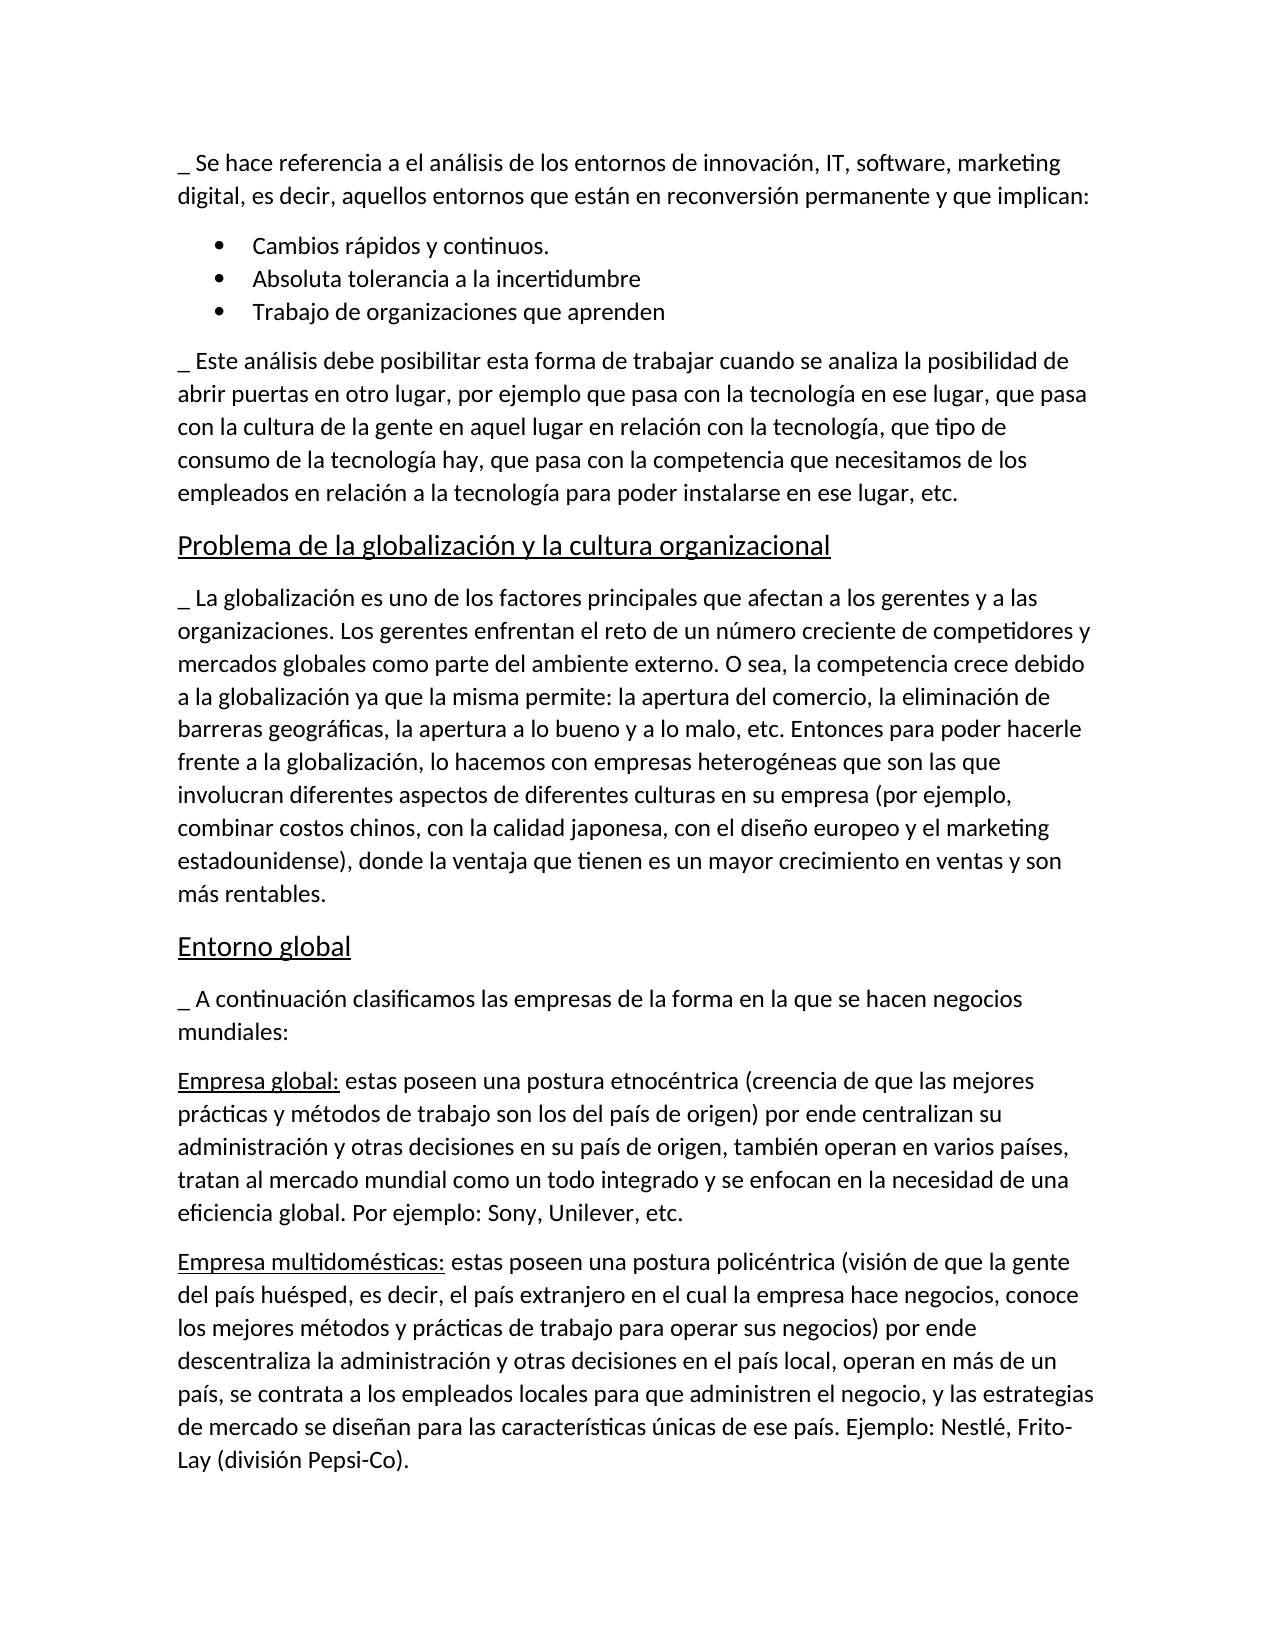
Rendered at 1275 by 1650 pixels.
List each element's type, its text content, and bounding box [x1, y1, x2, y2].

text Problema de la globalización y la cultura organizacional [177, 527, 1098, 562]
text _ A continuación clasificamos las empresas de la forma en la que se hacen negocios mundiales: [177, 983, 1098, 1046]
list Cambios rápidos y continuos. [215, 230, 1098, 261]
text Entorno global [177, 928, 1098, 963]
text _ La globalización es uno de los factores principales que afectan a los gerentes y a las organizaciones. Los gerentes enfrentan el reto de un número creciente de competidores y mercados globales como parte del ambiente externo. O sea, la competencia crece debido a la globalización ya que la misma permite: la apertura del comercio, la eliminación de barreras geográficas, la apertura a lo bueno y a lo malo, etc. Entonces para poder hacerle frente a la globalización, lo hacemos con empresas heterogéneas que son las que involucran diferentes aspectos de diferentes culturas en su empresa (por ejemplo, combinar costos chinos, con la calidad japonesa, con el diseño europeo y el marketing estadounidense), donde la ventaja que tienen es un mayor crecimiento en ventas y son más rentables. [177, 582, 1098, 909]
text _ Se hace referencia a el análisis de los entornos de innovación, IT, software, marketing digital, es decir, aquellos entornos que están en reconversión permanente y que implican: [177, 148, 1098, 211]
text Empresa multidomésticas: estas poseen una postura policéntrica (visión de que la gente del país huésped, es decir, el país extranjero en el cual la empresa hace negocios, conoce los mejores métodos y prácticas de trabajo para operar sus negocios) por ende descentraliza la administración y otras decisiones en el país local, operan en más de un país, se contrata a los empleados locales para que administren el negocio, y las estrategias de mercado se diseñan para las características únicas de ese país. Ejemplo: Nestlé, Frito-Lay (división Pepsi-Co). [177, 1247, 1098, 1474]
list Trabajo de organizaciones que aprenden [215, 296, 1098, 326]
text _ Este análisis debe posibilitar esta forma de trabajar cuando se analiza la posibilidad de abrir puertas en otro lugar, por ejemplo que pasa con la tecnología en ese lugar, que pasa con la cultura de la gente en aquel lugar en relación con la tecnología, que tipo de consumo de la tecnología hay, que pasa con la competencia que necesitamos de los empleados en relación a la tecnología para poder instalarse en ese lugar, etc. [177, 346, 1098, 508]
list Absoluta tolerancia a la incertidumbre [215, 263, 1098, 293]
text Empresa global: estas poseen una postura etnocéntrica (creencia de que las mejores prácticas y métodos de trabajo son los del país de origen) por ende centralizan su administración y otras decisiones en su país de origen, también operan en varios países, tratan al mercado mundial como un todo integrado y se enfocan en la necesidad de una eficiencia global. Por ejemplo: Sony, Unilever, etc. [177, 1065, 1098, 1227]
